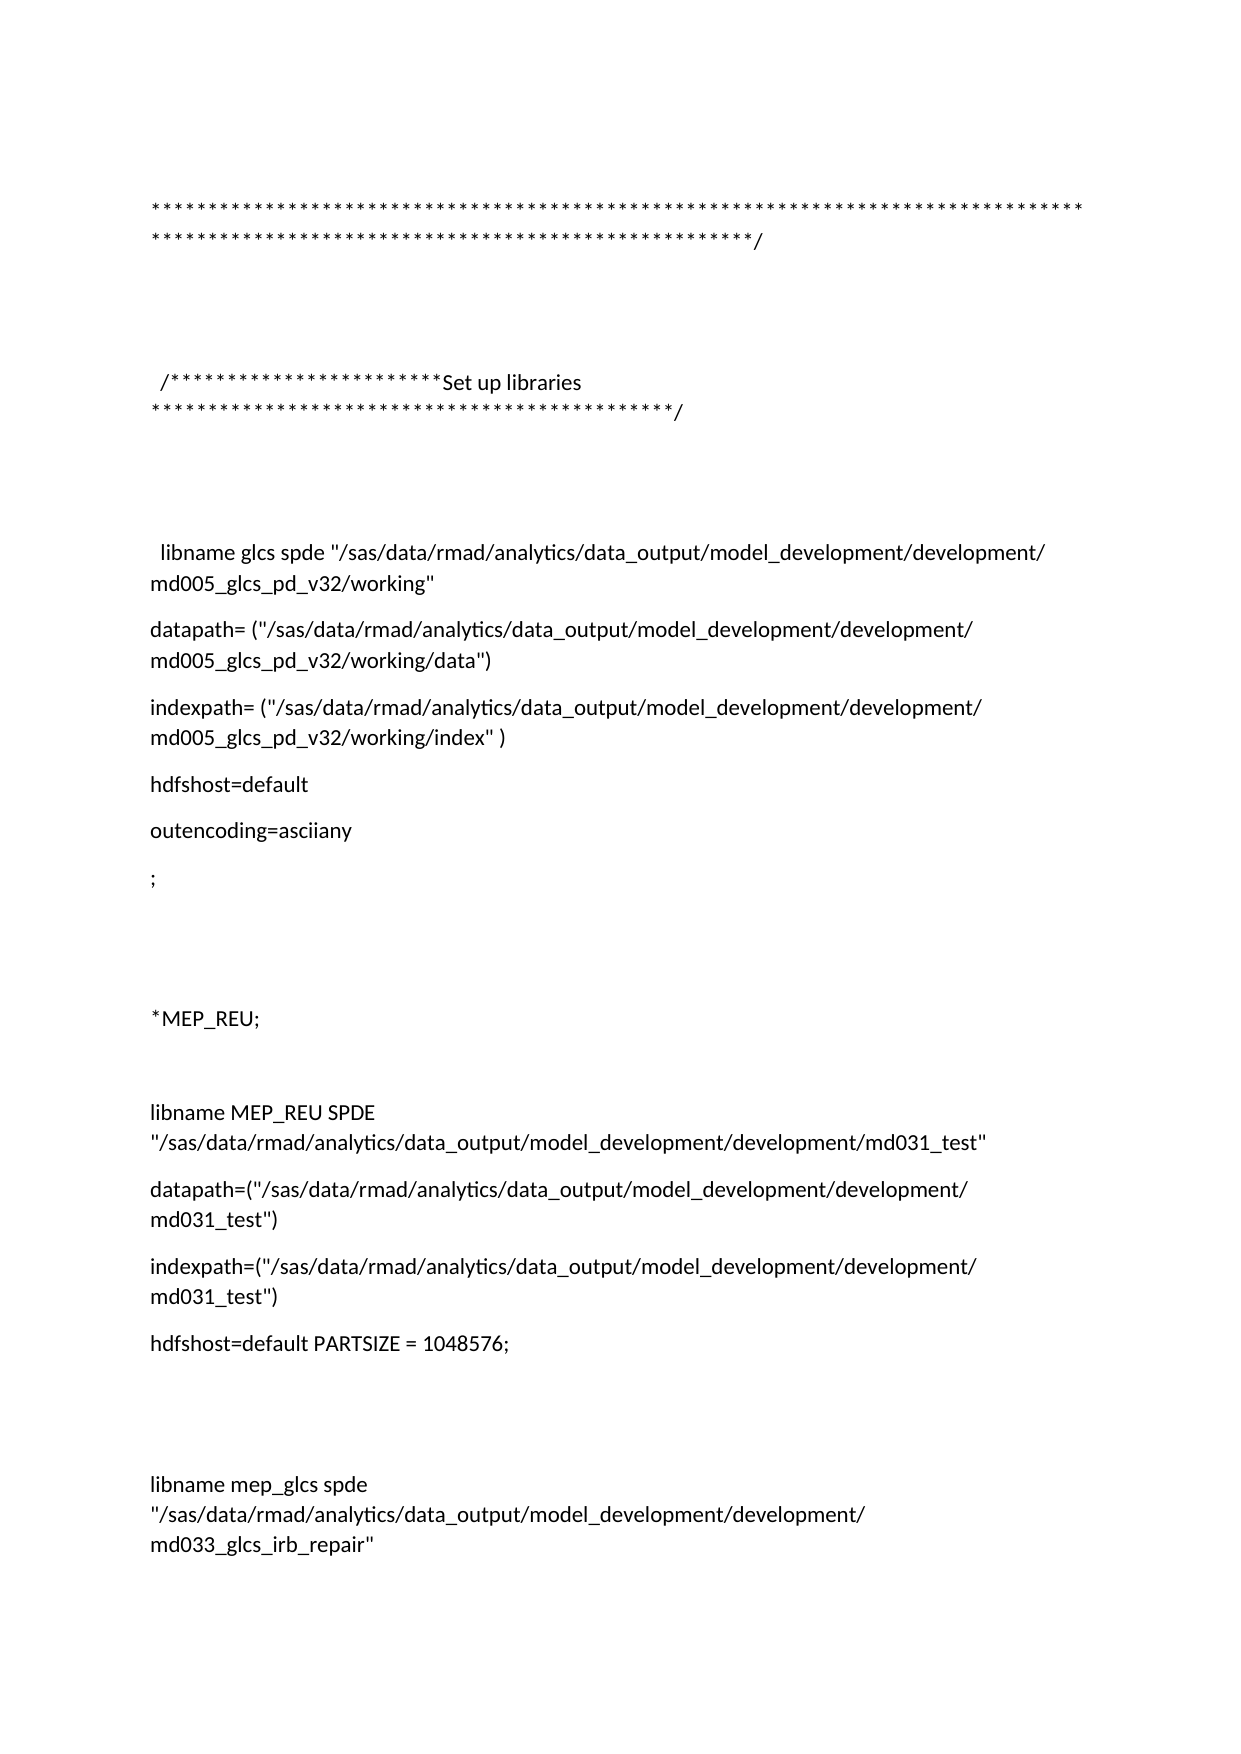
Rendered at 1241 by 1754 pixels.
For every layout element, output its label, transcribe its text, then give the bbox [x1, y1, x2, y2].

text libname mep_glcs spde "/sas/data/rmad/analytics/data_output/model_development/development/md033_glcs_irb_repair" [150, 1470, 1090, 1558]
text datapath=("/sas/data/rmad/analytics/data_output/model_development/development/md031_test") [150, 1175, 1090, 1233]
text indexpath=("/sas/data/rmad/analytics/data_output/model_development/development/md031_test") [150, 1252, 1090, 1310]
text ; [150, 863, 1090, 892]
text datapath= ("/sas/data/rmad/analytics/data_output/model_development/development/md005_glcs_pd_v32/working/data") [150, 616, 1090, 674]
text indexpath= ("/sas/data/rmad/analytics/data_output/model_development/development/md005_glcs_pd_v32/working/index" ) [150, 693, 1090, 751]
text /************************Set up libraries **********************************************/ [150, 368, 1090, 426]
text hdfshost=default [150, 770, 1090, 798]
text hdfshost=default PARTSIZE = 1048576; [150, 1329, 1090, 1357]
text *MEP_REU; [150, 1004, 1090, 1032]
text outencoding=asciiany [150, 817, 1090, 845]
text libname glcs spde "/sas/data/rmad/analytics/data_output/model_development/development/md005_glcs_pd_v32/working" [150, 538, 1090, 597]
text libname MEP_REU SPDE "/sas/data/rmad/analytics/data_output/model_development/development/md031_test" [150, 1098, 1090, 1156]
text ***************************************************************************************************************************************/ [150, 197, 1090, 255]
